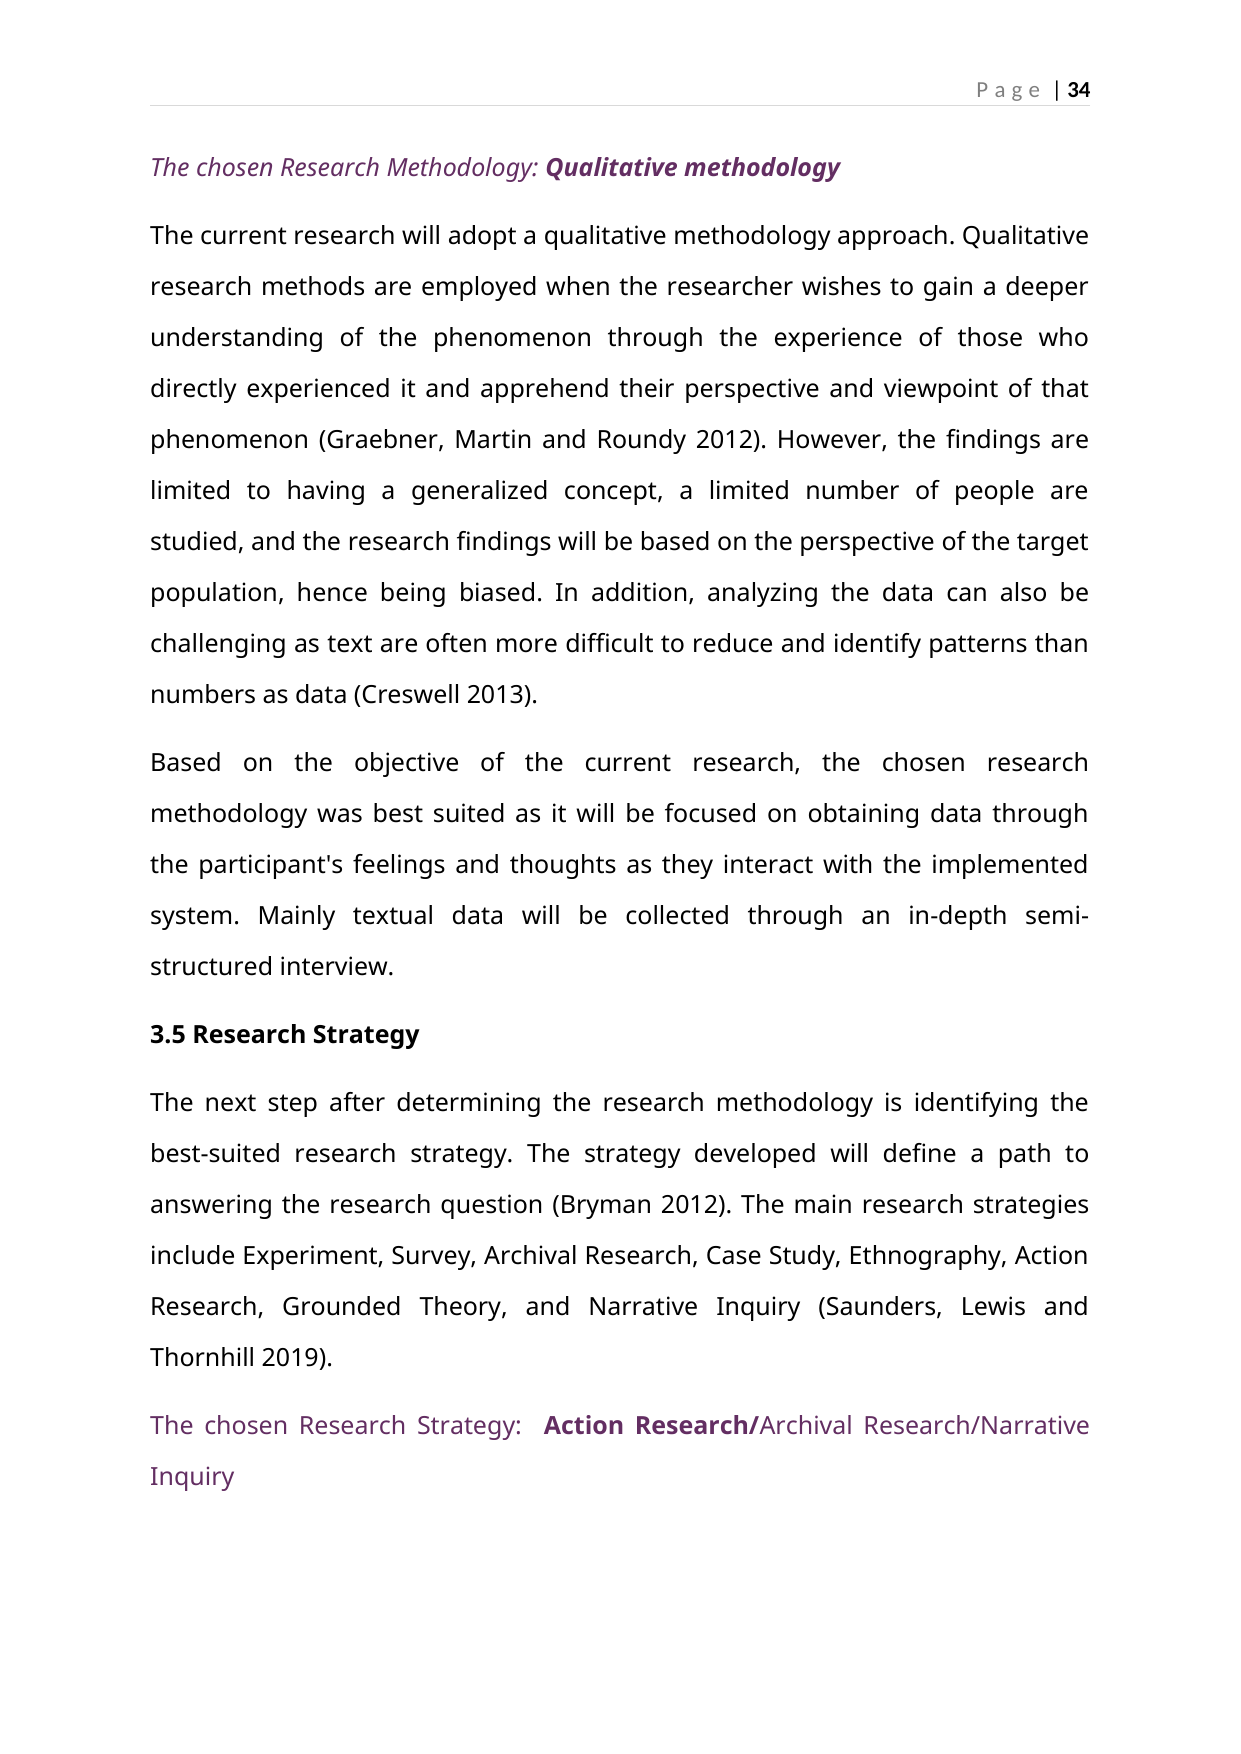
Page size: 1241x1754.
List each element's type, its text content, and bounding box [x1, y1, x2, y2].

text The next step after determining the research methodology is identifying the best-suited research strategy. The strategy developed will define a path to answering the research question (Bryman 2012). The main research strategies include Experiment, Survey, Archival Research, Case Study, Ethnography, Action Research, Grounded Theory, and Narrative Inquiry (Saunders, Lewis and Thornhill 2019). [150, 1084, 1090, 1374]
text Based on the objective of the current research, the chosen research methodology was best suited as it will be focused on obtaining data through the participant's feelings and thoughts as they interact with the implemented system. Mainly textual data will be collected through an in-depth semi-structured interview. [150, 745, 1090, 983]
text The current research will adopt a qualitative methodology approach. Qualitative research methods are employed when the researcher wishes to gain a deeper understanding of the phenomenon through the experience of those who directly experienced it and apprehend their perspective and viewpoint of that phenomenon (Graebner, Martin and Roundy 2012). However, the findings are limited to having a generalized concept, a limited number of people are studied, and the research findings will be based on the perspective of the target population, hence being biased. In addition, analyzing the data can also be challenging as text are often more difficult to reduce and identify patterns than numbers as data (Creswell 2013). [150, 218, 1090, 711]
text 3.5 Research Strategy [150, 1017, 1090, 1051]
text The chosen Research Strategy: Action Research/Archival Research/Narrative Inquiry [150, 1407, 1090, 1492]
text The chosen Research Methodology: Qualitative methodology [150, 150, 1090, 184]
